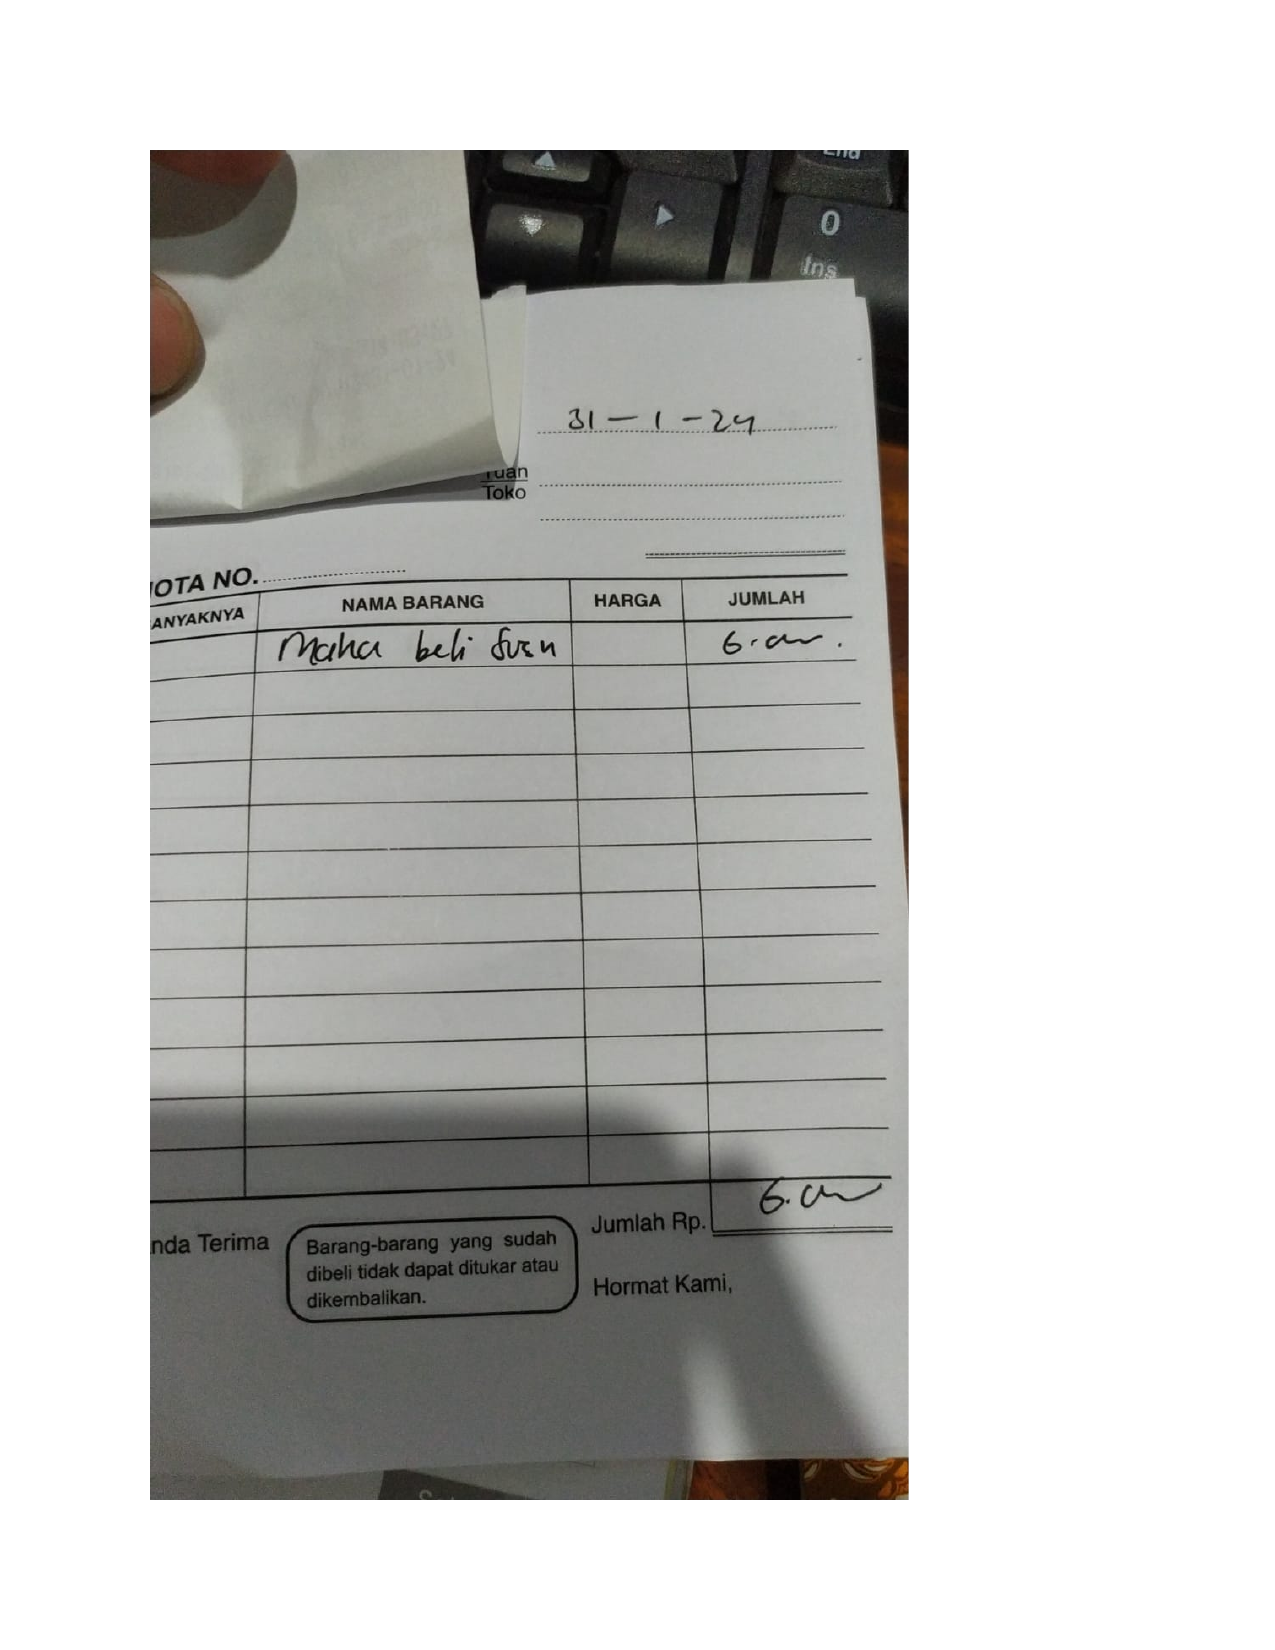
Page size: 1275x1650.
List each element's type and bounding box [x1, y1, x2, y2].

picture [150, 150, 909, 1500]
